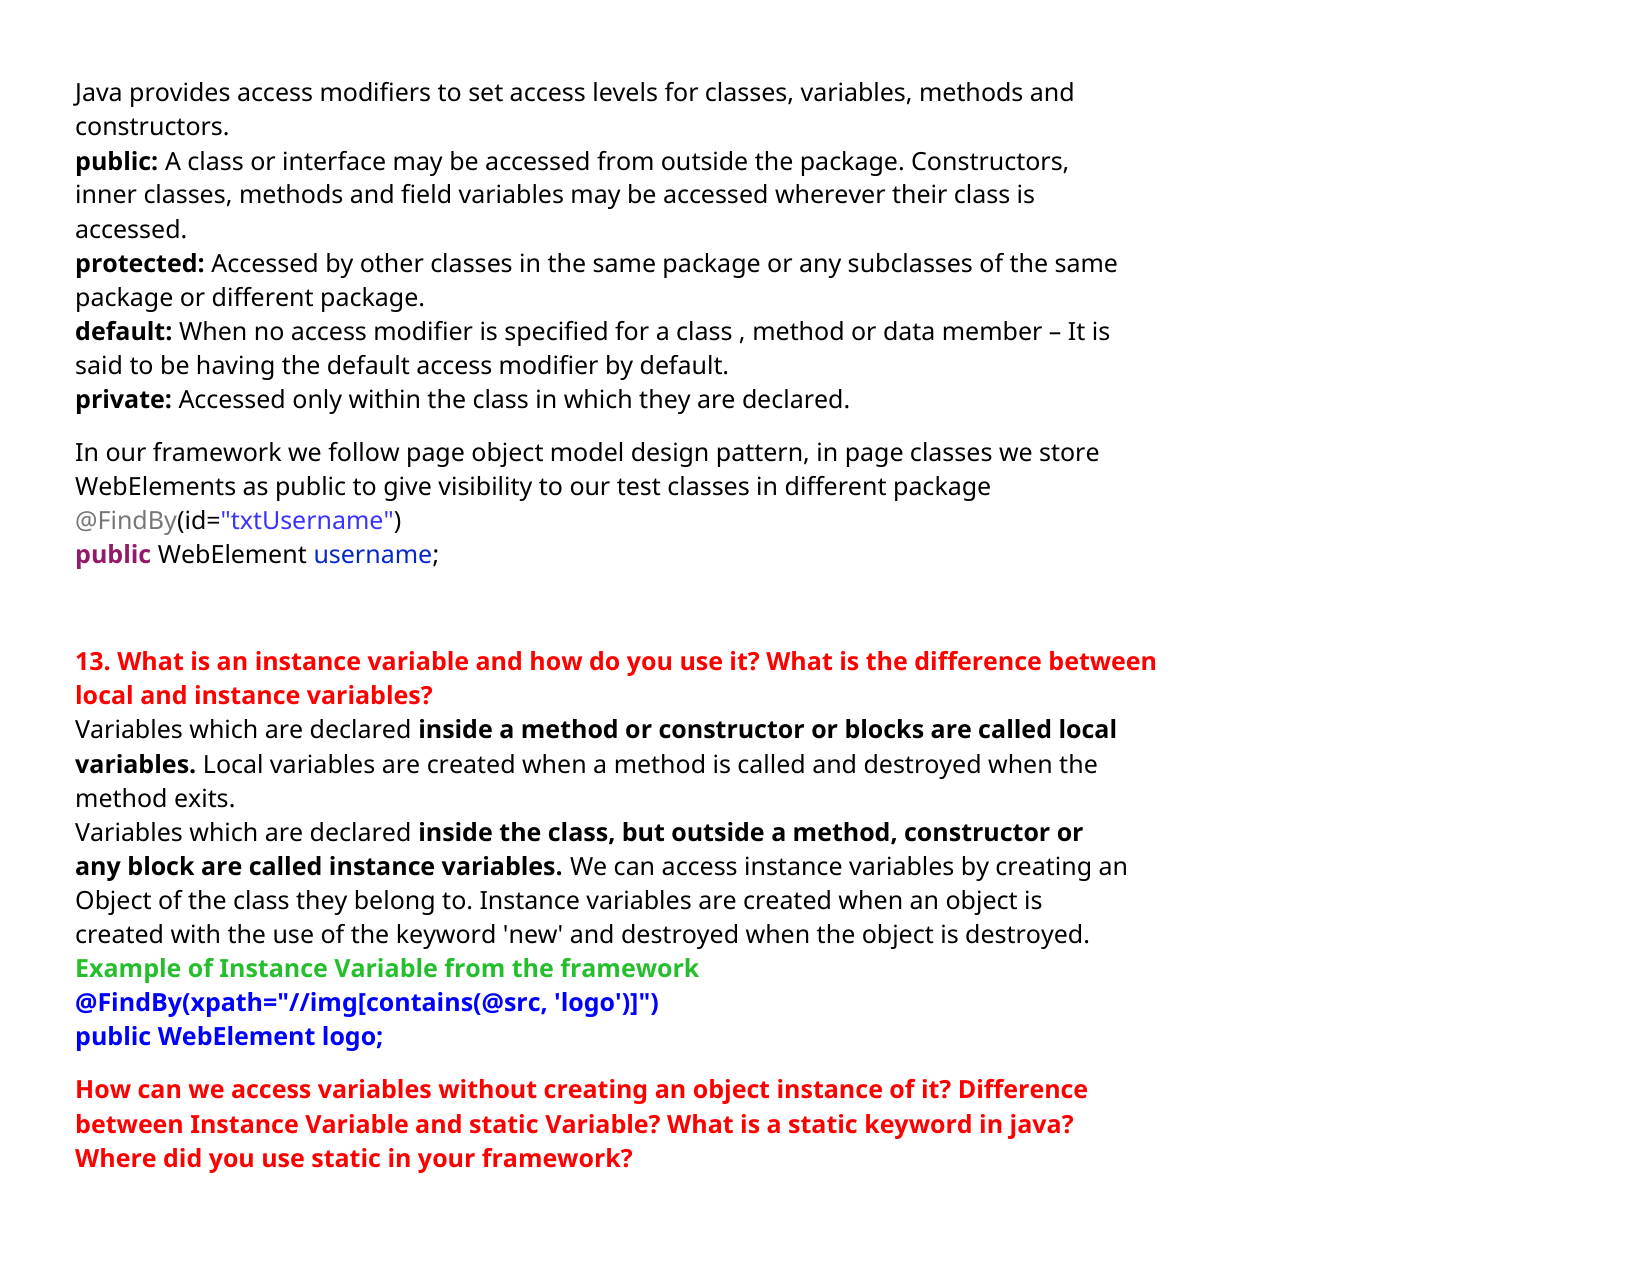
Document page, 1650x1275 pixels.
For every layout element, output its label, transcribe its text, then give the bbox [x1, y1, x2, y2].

text any block are called instance variables. We can access instance variables by creating an [75, 848, 1575, 882]
text @FindBy(xpath="//img[contains(@src, 'logo')]") [75, 985, 1575, 1019]
text @FindBy(id="txtUsername") [75, 503, 1575, 537]
text Variables which are declared inside a method or constructor or blocks are called local [75, 712, 1575, 746]
text Variables which are declared inside the class, but outside a method, constructor or [75, 814, 1575, 848]
text variables. Local variables are created when a method is called and destroyed when the [75, 746, 1575, 780]
text public WebElement logo; [75, 1019, 1575, 1053]
text said to be having the default access modifier by default. [75, 347, 1575, 382]
text package or different package. [75, 279, 1575, 313]
text local and instance variables? [75, 678, 1575, 712]
text private: Accessed only within the class in which they are declared. [75, 382, 1575, 416]
text WebElements as public to give visibility to our test classes in different package [75, 469, 1575, 503]
text Java provides access modifiers to set access levels for classes, variables, methods and [75, 75, 1575, 109]
text default: When no access modifier is specified for a class , method or data member – It is [75, 313, 1575, 347]
text created with the use of the keyword 'new' and destroyed when the object is destroyed. [75, 917, 1575, 951]
text public WebElement username; [75, 537, 1575, 571]
text accessed. [75, 211, 1575, 245]
text Object of the class they belong to. Instance variables are created when an object is [75, 882, 1575, 917]
text protected: Accessed by other classes in the same package or any subclasses of the same [75, 245, 1575, 279]
text 13. What is an instance variable and how do you use it? What is the difference between [75, 644, 1575, 678]
text public: A class or interface may be accessed from outside the package. Constructors, [75, 143, 1575, 177]
text method exits. [75, 780, 1575, 814]
text inner classes, methods and field variables may be accessed wherever their class is [75, 177, 1575, 211]
text How can we access variables without creating an object instance of it? Difference [75, 1072, 1575, 1106]
text Where did you use static in your framework? [75, 1140, 1575, 1174]
text In our framework we follow page object model design pattern, in page classes we store [75, 435, 1575, 469]
text Example of Instance Variable from the framework [75, 951, 1575, 985]
text constructors. [75, 109, 1575, 143]
text between Instance Variable and static Variable? What is a static keyword in java? [75, 1106, 1575, 1140]
